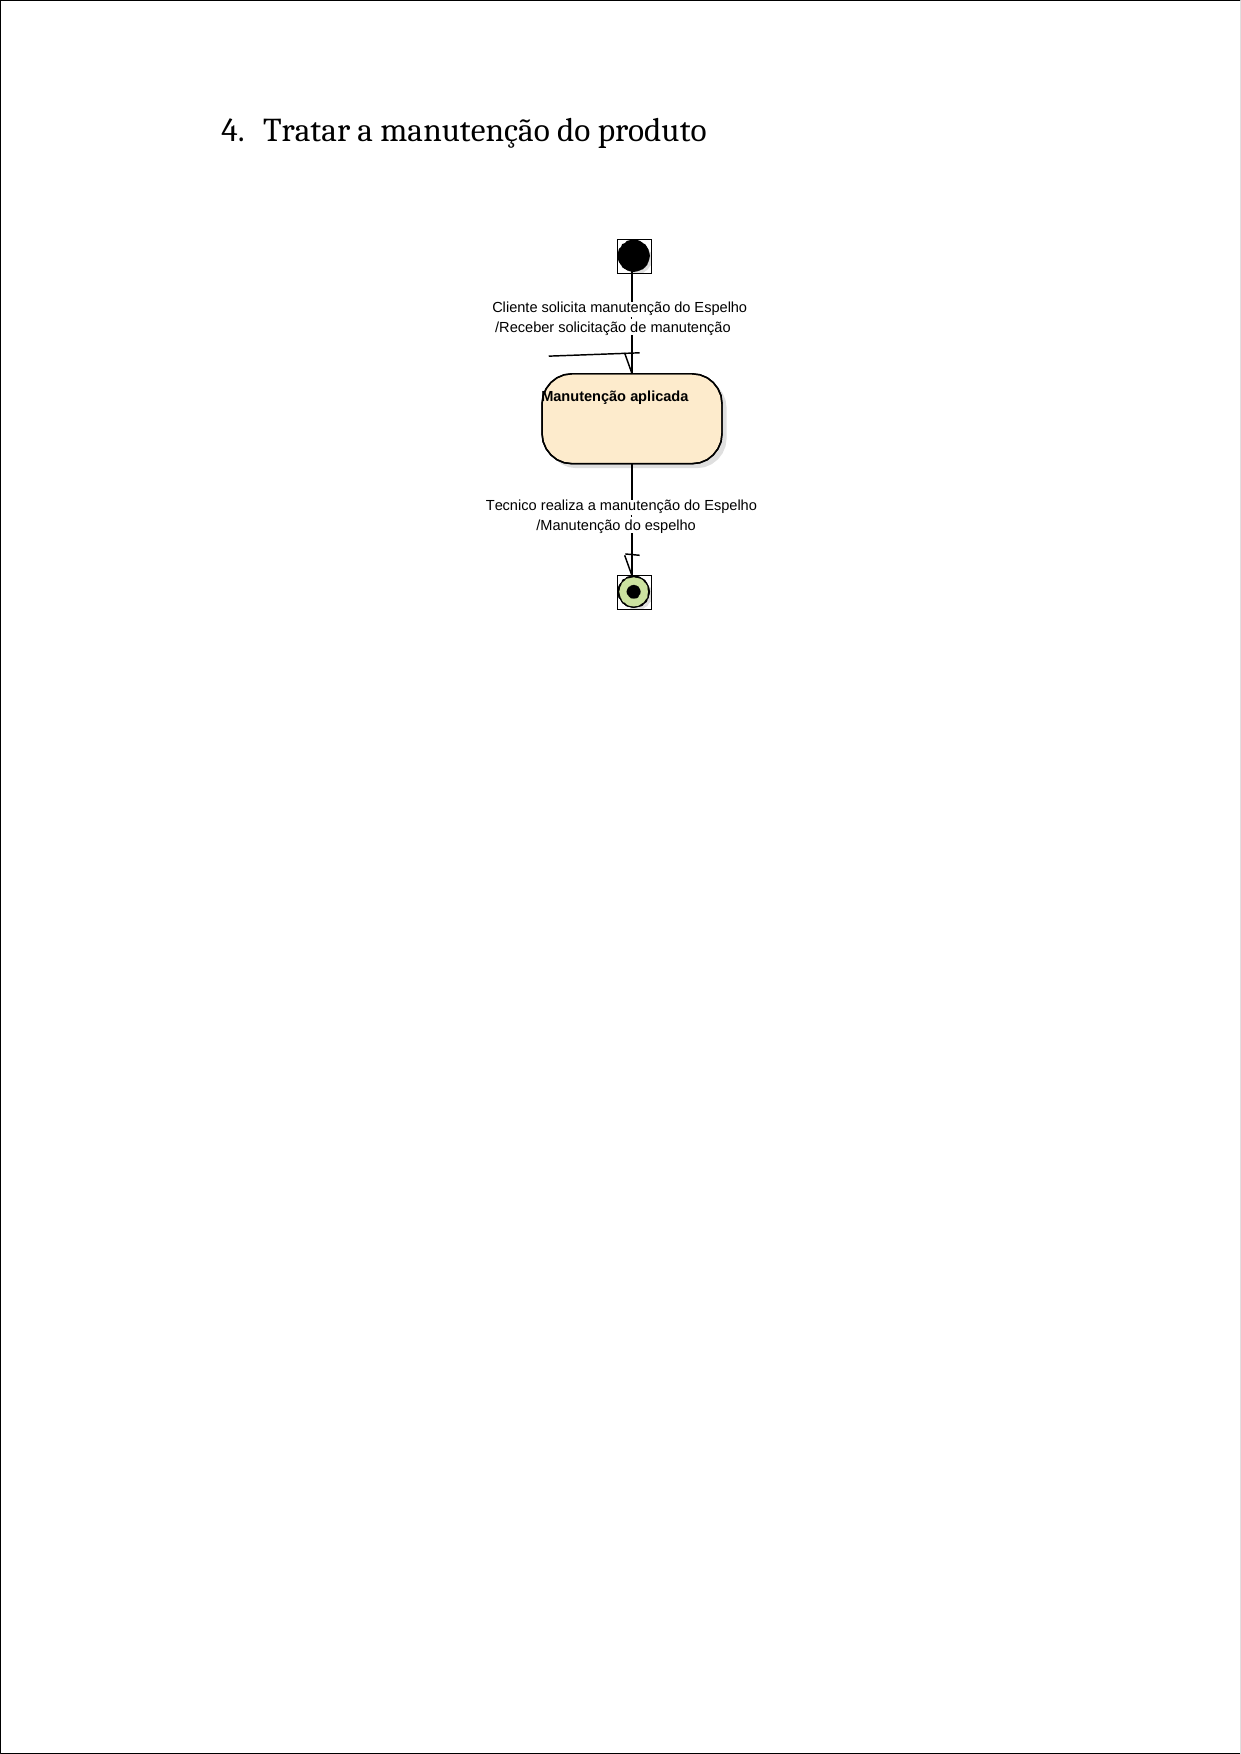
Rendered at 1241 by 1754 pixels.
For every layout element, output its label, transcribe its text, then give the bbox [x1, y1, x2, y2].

text Cliente solicita manutenção do Espelho [492, 302, 1065, 316]
picture [618, 576, 651, 609]
text 4. Tratar a manutenção do produto [175, 111, 1065, 149]
text /Manutenção do espelho [451, 516, 781, 533]
text /Receber solicitação de manutenção [495, 318, 1065, 335]
text Tecnico realiza a manutenção do Espelho [451, 500, 791, 513]
picture [618, 240, 651, 273]
